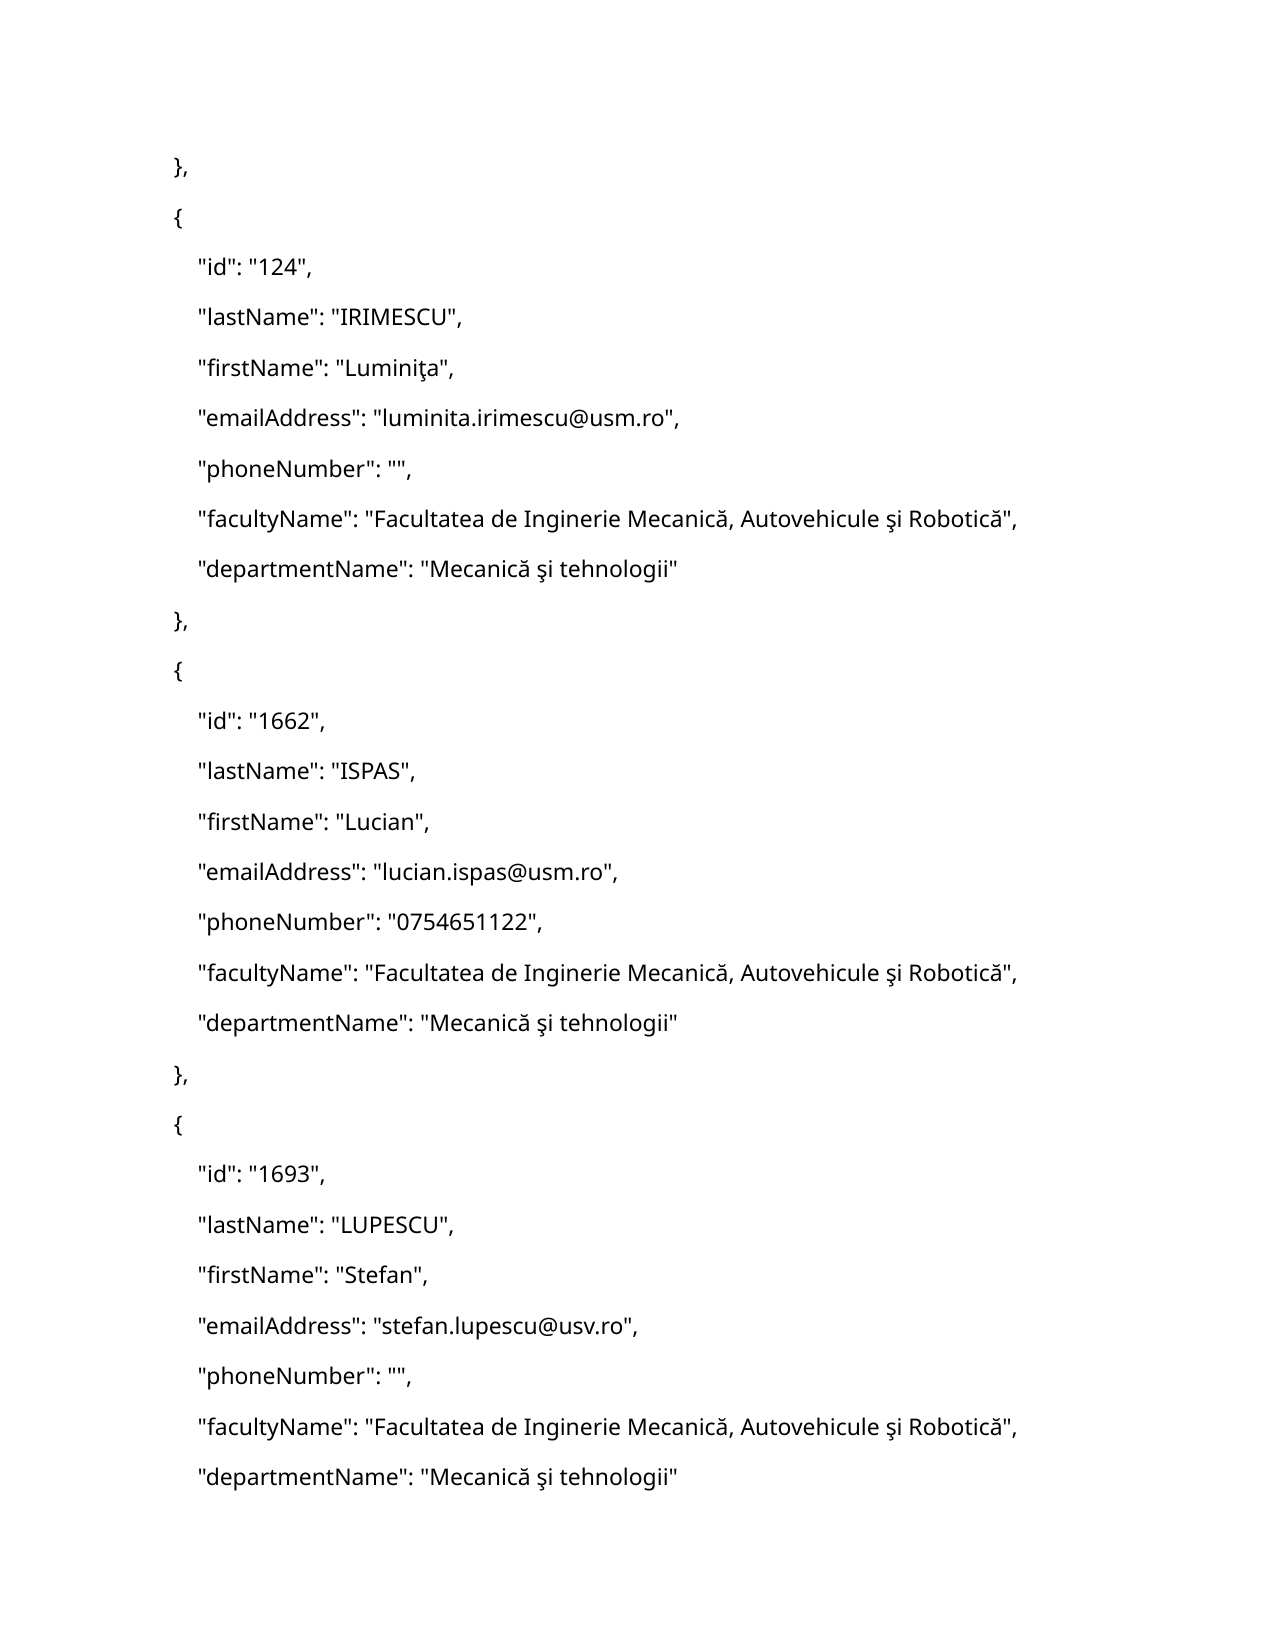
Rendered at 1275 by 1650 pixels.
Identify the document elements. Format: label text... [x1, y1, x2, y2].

text "departmentName": "Mecanică şi tehnologii" [150, 1007, 1125, 1038]
text "emailAddress": "lucian.ispas@usm.ro", [150, 856, 1125, 887]
text "phoneNumber": "0754651122", [150, 906, 1125, 937]
text }, [150, 604, 1125, 635]
text "firstName": "Lucian", [150, 805, 1125, 837]
text }, [150, 150, 1125, 181]
text "lastName": "IRIMESCU", [150, 301, 1125, 332]
text { [150, 1108, 1125, 1139]
text { [150, 654, 1125, 685]
text "facultyName": "Facultatea de Inginerie Mecanică, Autovehicule şi Robotică", [150, 1410, 1125, 1442]
text "firstName": "Luminiţa", [150, 352, 1125, 383]
text "id": "1693", [150, 1158, 1125, 1189]
text "facultyName": "Facultatea de Inginerie Mecanică, Autovehicule şi Robotică", [150, 957, 1125, 988]
text }, [150, 1057, 1125, 1089]
text "departmentName": "Mecanică şi tehnologii" [150, 553, 1125, 584]
text "emailAddress": "stefan.lupescu@usv.ro", [150, 1309, 1125, 1341]
text "firstName": "Stefan", [150, 1259, 1125, 1290]
text "id": "1662", [150, 704, 1125, 736]
text "facultyName": "Facultatea de Inginerie Mecanică, Autovehicule şi Robotică", [150, 503, 1125, 534]
text { [150, 200, 1125, 232]
text "departmentName": "Mecanică şi tehnologii" [150, 1461, 1125, 1492]
text "lastName": "LUPESCU", [150, 1209, 1125, 1240]
text "phoneNumber": "", [150, 452, 1125, 484]
text "emailAddress": "luminita.irimescu@usm.ro", [150, 402, 1125, 433]
text "id": "124", [150, 251, 1125, 282]
text "phoneNumber": "", [150, 1360, 1125, 1391]
text "lastName": "ISPAS", [150, 755, 1125, 786]
